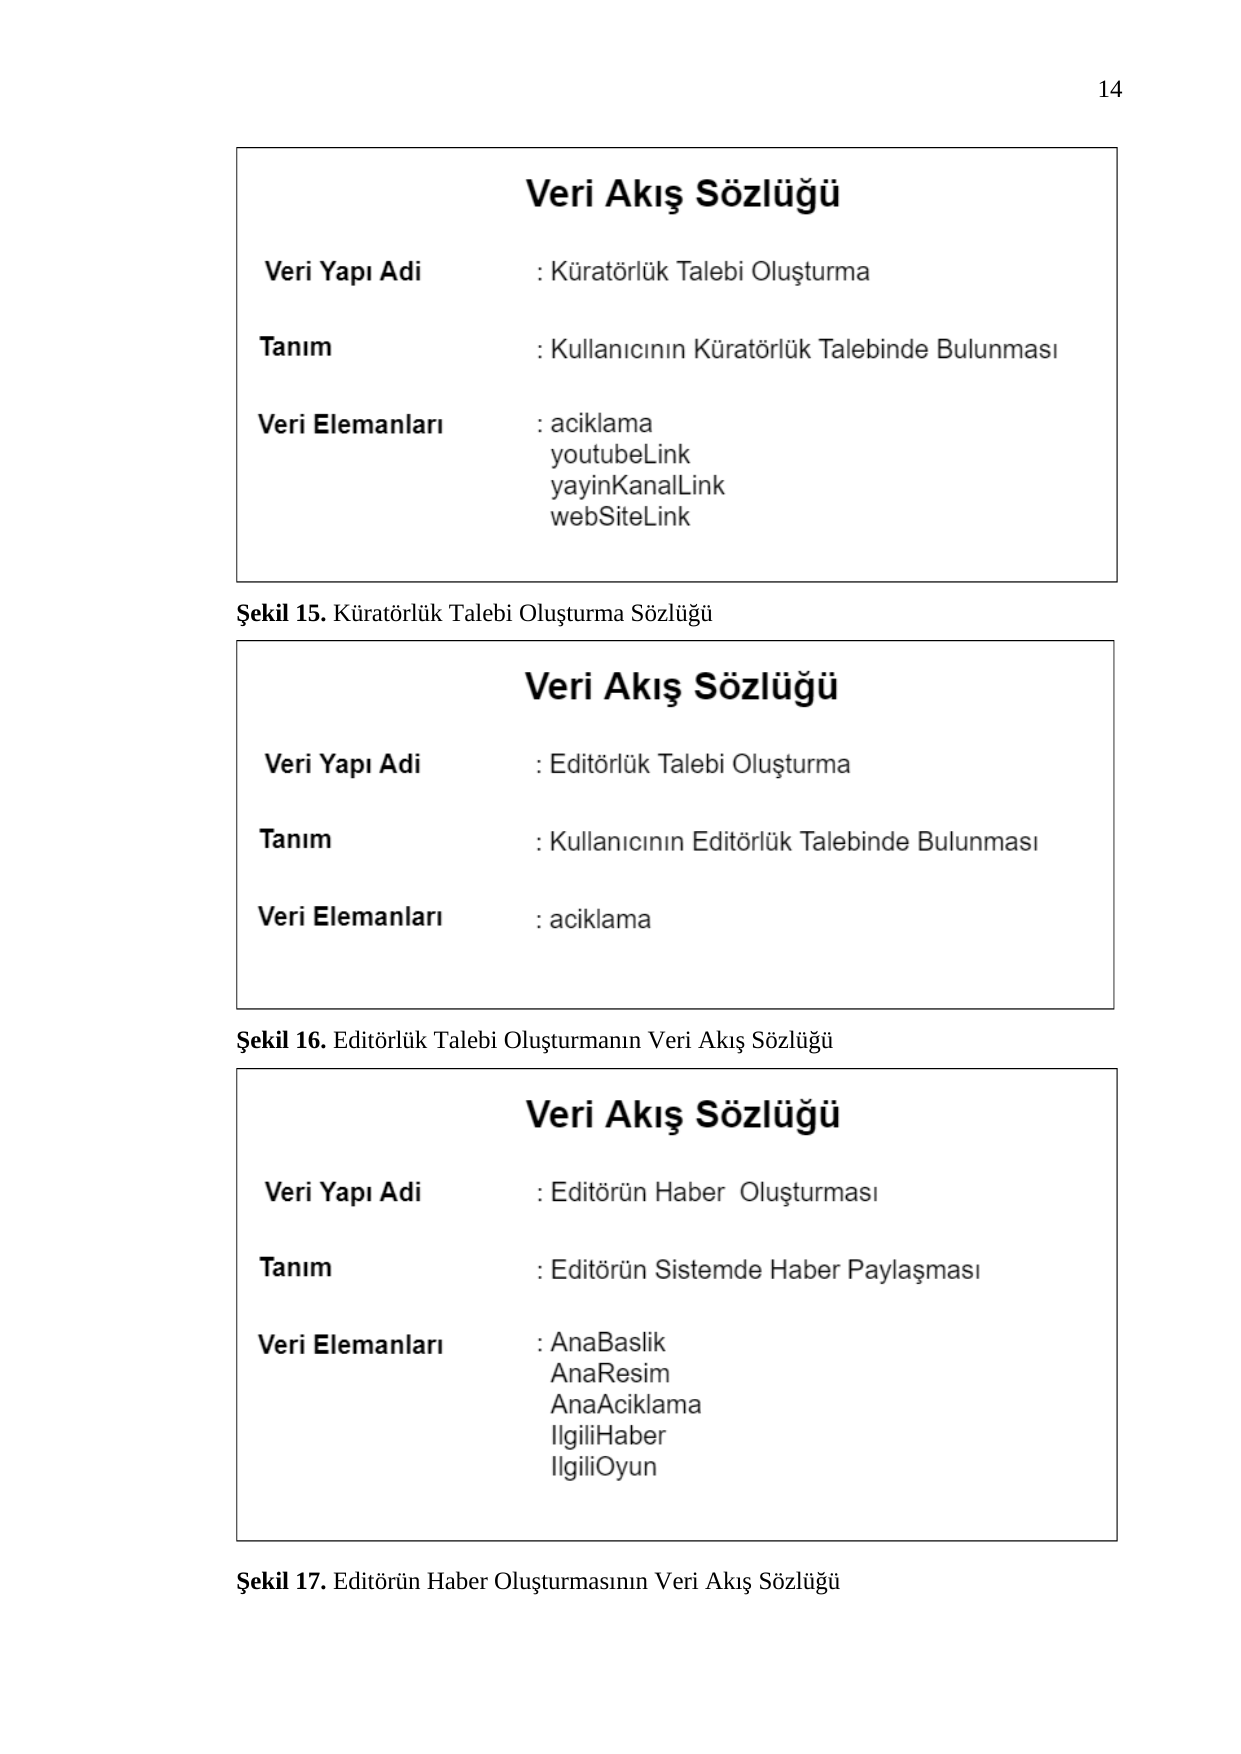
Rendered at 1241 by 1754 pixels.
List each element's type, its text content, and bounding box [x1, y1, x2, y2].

text Şekil 16. Editörlük Talebi Oluşturmanın Veri Akış Sözlüğü [236, 1025, 1122, 1054]
text Şekil 15. Küratörlük Talebi Oluşturma Sözlüğü [236, 598, 1122, 626]
picture [236, 640, 1115, 1011]
text Şekil 17. Editörün Haber Oluşturmasının Veri Akış Sözlüğü [236, 1566, 1122, 1595]
picture [236, 1068, 1118, 1552]
picture [236, 147, 1118, 584]
